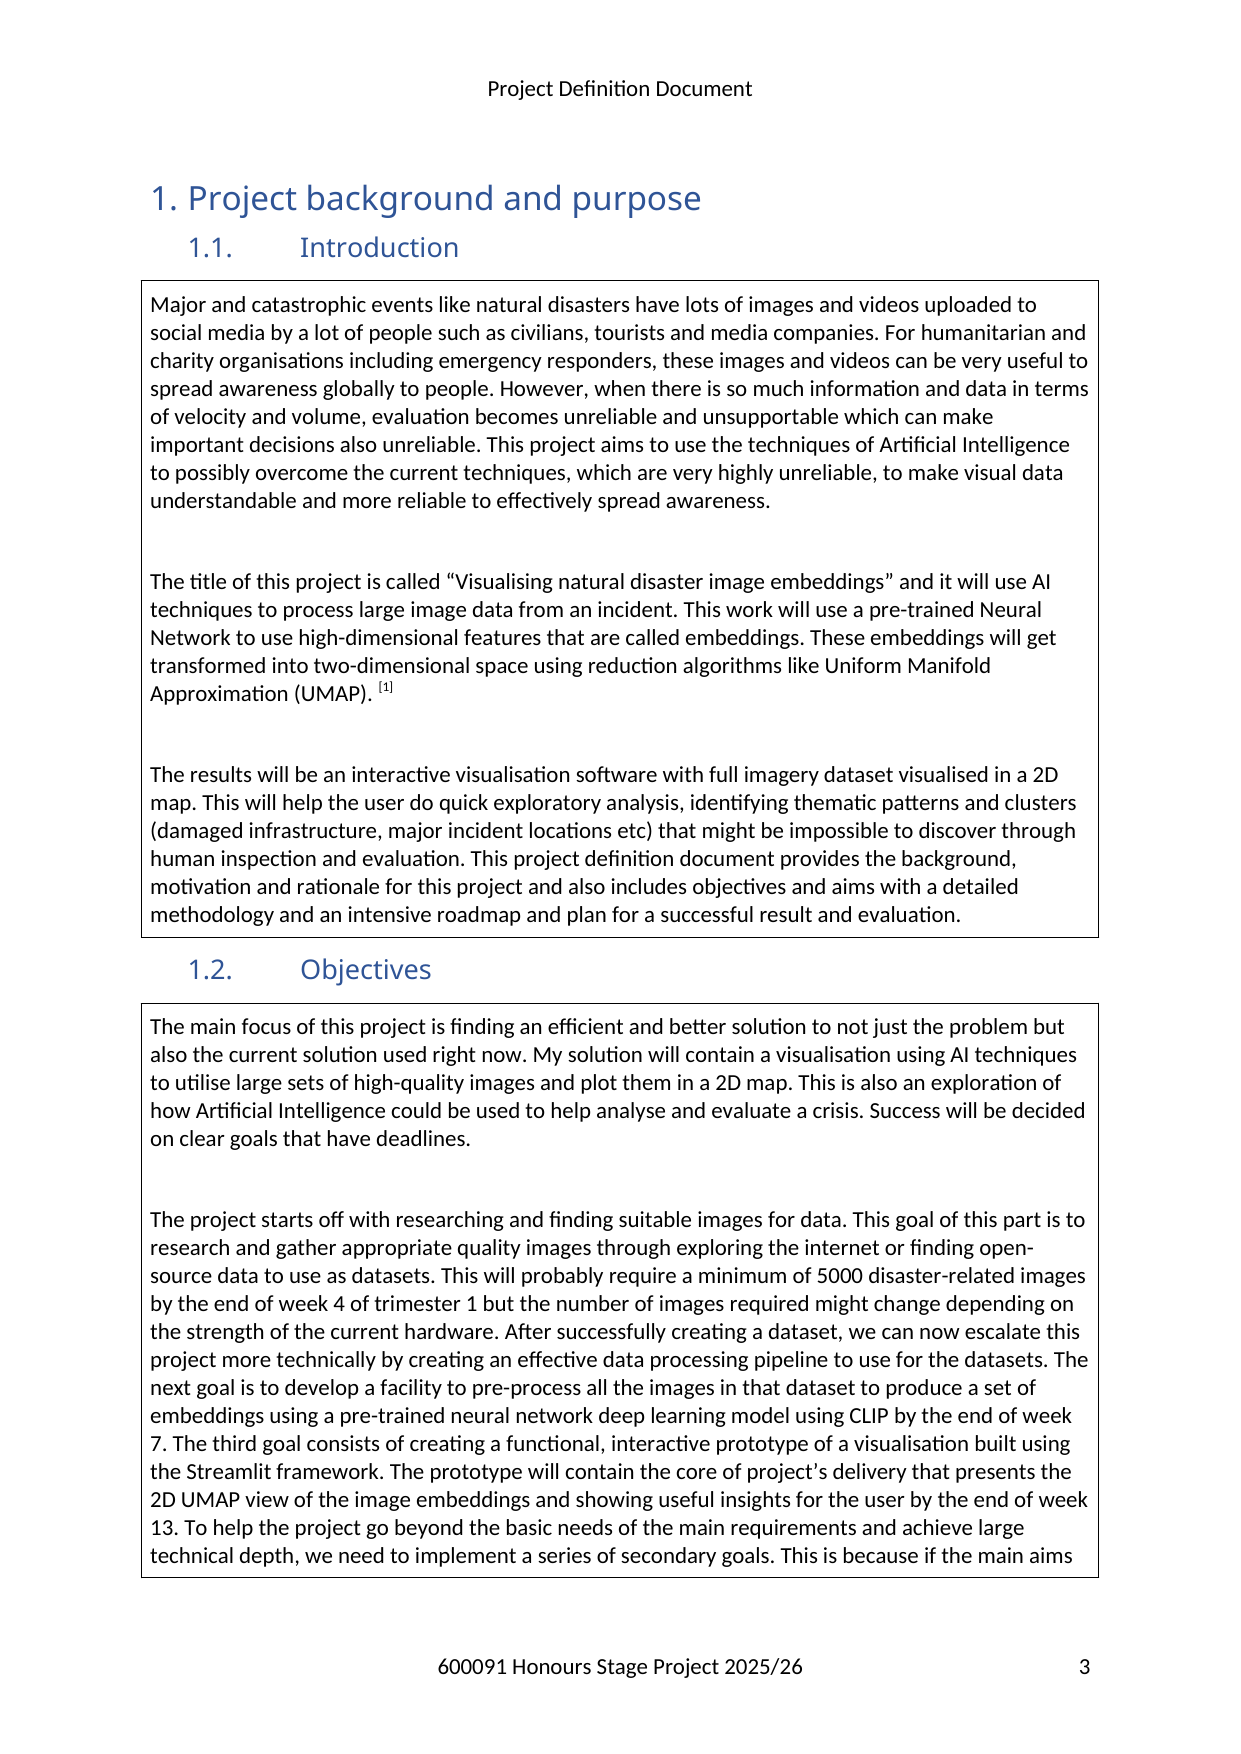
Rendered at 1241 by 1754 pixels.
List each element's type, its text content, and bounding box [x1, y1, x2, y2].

text Major and catastrophic events like natural disasters have lots of images and videos uploaded to social media by a lot of people such as civilians, tourists and media companies. For humanitarian and charity organisations including emergency responders, these images and videos can be very useful to spread awareness globally to people. However, when there is so much information and data in terms of velocity and volume, evaluation becomes unreliable and unsupportable which can make important decisions also unreliable. This project aims to use the techniques of Artificial Intelligence to possibly overcome the current techniques, which are very highly unreliable, to make visual data understandable and more reliable to effectively spread awareness. [142, 281, 1098, 514]
text The title of this project is called “Visualising natural disaster image embeddings” and it will use AI techniques to process large image data from an incident. This work will use a pre-trained Neural Network to use high-dimensional features that are called embeddings. These embeddings will get transformed into two-dimensional space using reduction algorithms like Uniform Manifold Approximation (UMAP). [1] [142, 558, 1098, 707]
subtitle Objectives [187, 950, 1090, 987]
subtitle Project background and purpose [150, 175, 1090, 220]
text The results will be an interactive visualisation software with full imagery dataset visualised in a 2D map. This will help the user do quick exploratory analysis, identifying thematic patterns and clusters (damaged infrastructure, major incident locations etc) that might be impossible to discover through human inspection and evaluation. This project definition document provides the background, motivation and rationale for this project and also includes objectives and aims with a detailed methodology and an intensive roadmap and plan for a successful result and evaluation. [142, 751, 1098, 937]
text The main focus of this project is finding an efficient and better solution to not just the problem but also the current solution used right now. My solution will contain a visualisation using AI techniques to utilise large sets of high-quality images and plot them in a 2D map. This is also an exploration of how Artificial Intelligence could be used to help analyse and evaluate a crisis. Success will be decided on clear goals that have deadlines. [142, 1004, 1098, 1152]
subtitle Introduction [187, 228, 1090, 265]
